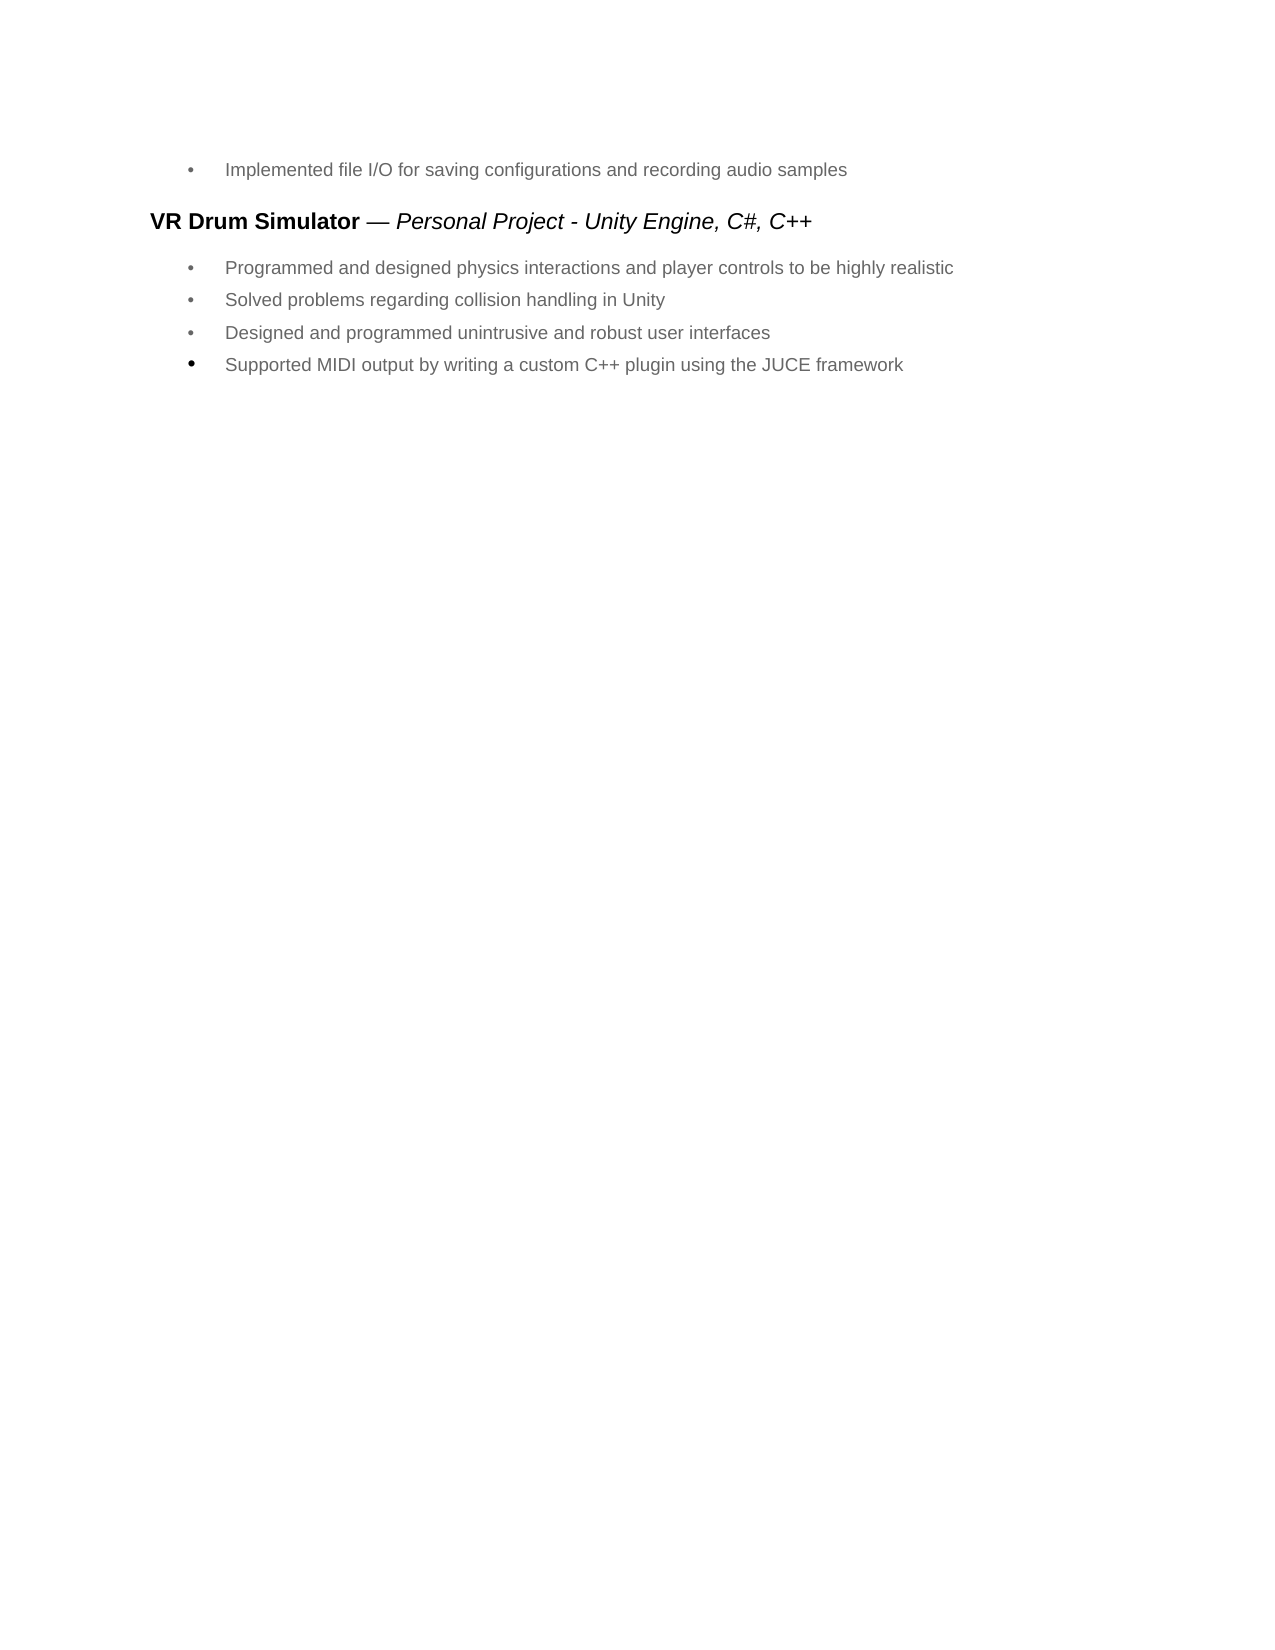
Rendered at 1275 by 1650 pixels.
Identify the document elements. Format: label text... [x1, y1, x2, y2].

list Supported MIDI output by writing a custom C++ plugin using the JUCE framework [187, 346, 1094, 378]
list Implemented file I/O for saving configurations and recording audio samples [187, 150, 1094, 182]
text VR Drum Simulator — Personal Project - Unity Engine, C#, C++ [150, 203, 1094, 236]
list Programmed and designed physics interactions and player controls to be highly realistic [187, 248, 1094, 281]
list Solved problems regarding collision handling in Unity [187, 281, 1094, 313]
list Designed and programmed unintrusive and robust user interfaces [187, 313, 1094, 346]
